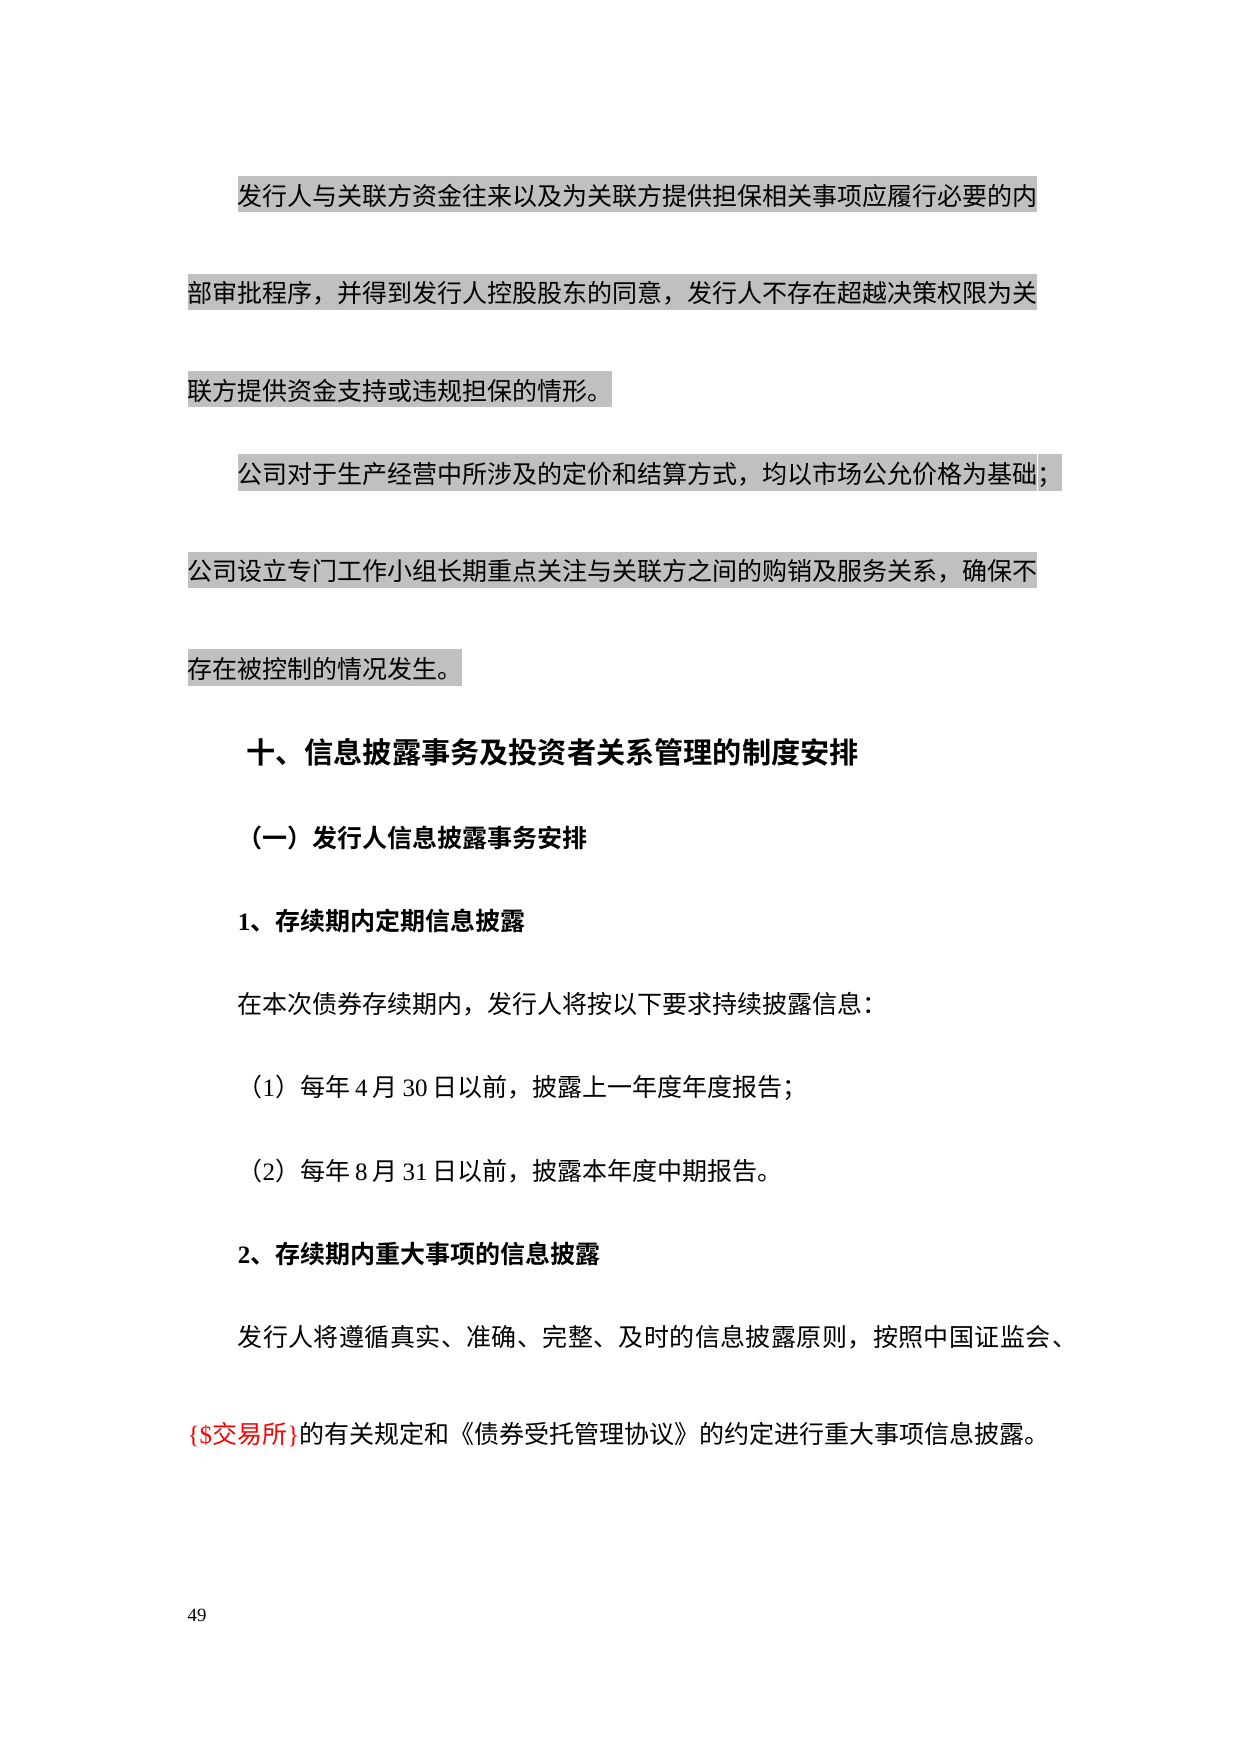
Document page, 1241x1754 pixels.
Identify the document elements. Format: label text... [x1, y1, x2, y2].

text （1）每年4月30日以前，披露上一年度年度报告； [187, 1053, 1053, 1118]
text 在本次债券存续期内，发行人将按以下要求持续披露信息： [187, 970, 1053, 1035]
text （2）每年8月31日以前，披露本年度中期报告。 [187, 1137, 1053, 1202]
text 发行人将遵循真实、准确、完整、及时的信息披露原则，按照中国证监会、{$交易所}的有关规定和《债券受托管理协议》的约定进行重大事项信息披露。 [187, 1303, 1053, 1465]
text 2、存续期内重大事项的信息披露 [187, 1220, 1053, 1285]
text 公司对于生产经营中所涉及的定价和结算方式，均以市场公允价格为基础；公司设立专门工作小组长期重点关注与关联方之间的购销及服务关系，确保不存在被控制的情况发生。 [187, 440, 1053, 700]
text （一）发行人信息披露事务安排 [187, 804, 1053, 869]
text 发行人与关联方资金往来以及为关联方提供担保相关事项应履行必要的内部审批程序，并得到发行人控股股东的同意，发行人不存在超越决策权限为关联方提供资金支持或违规担保的情形。 [187, 162, 1053, 422]
text 1、存续期内定期信息披露 [187, 887, 1053, 952]
list 信息披露事务及投资者关系管理的制度安排 [187, 718, 1053, 783]
